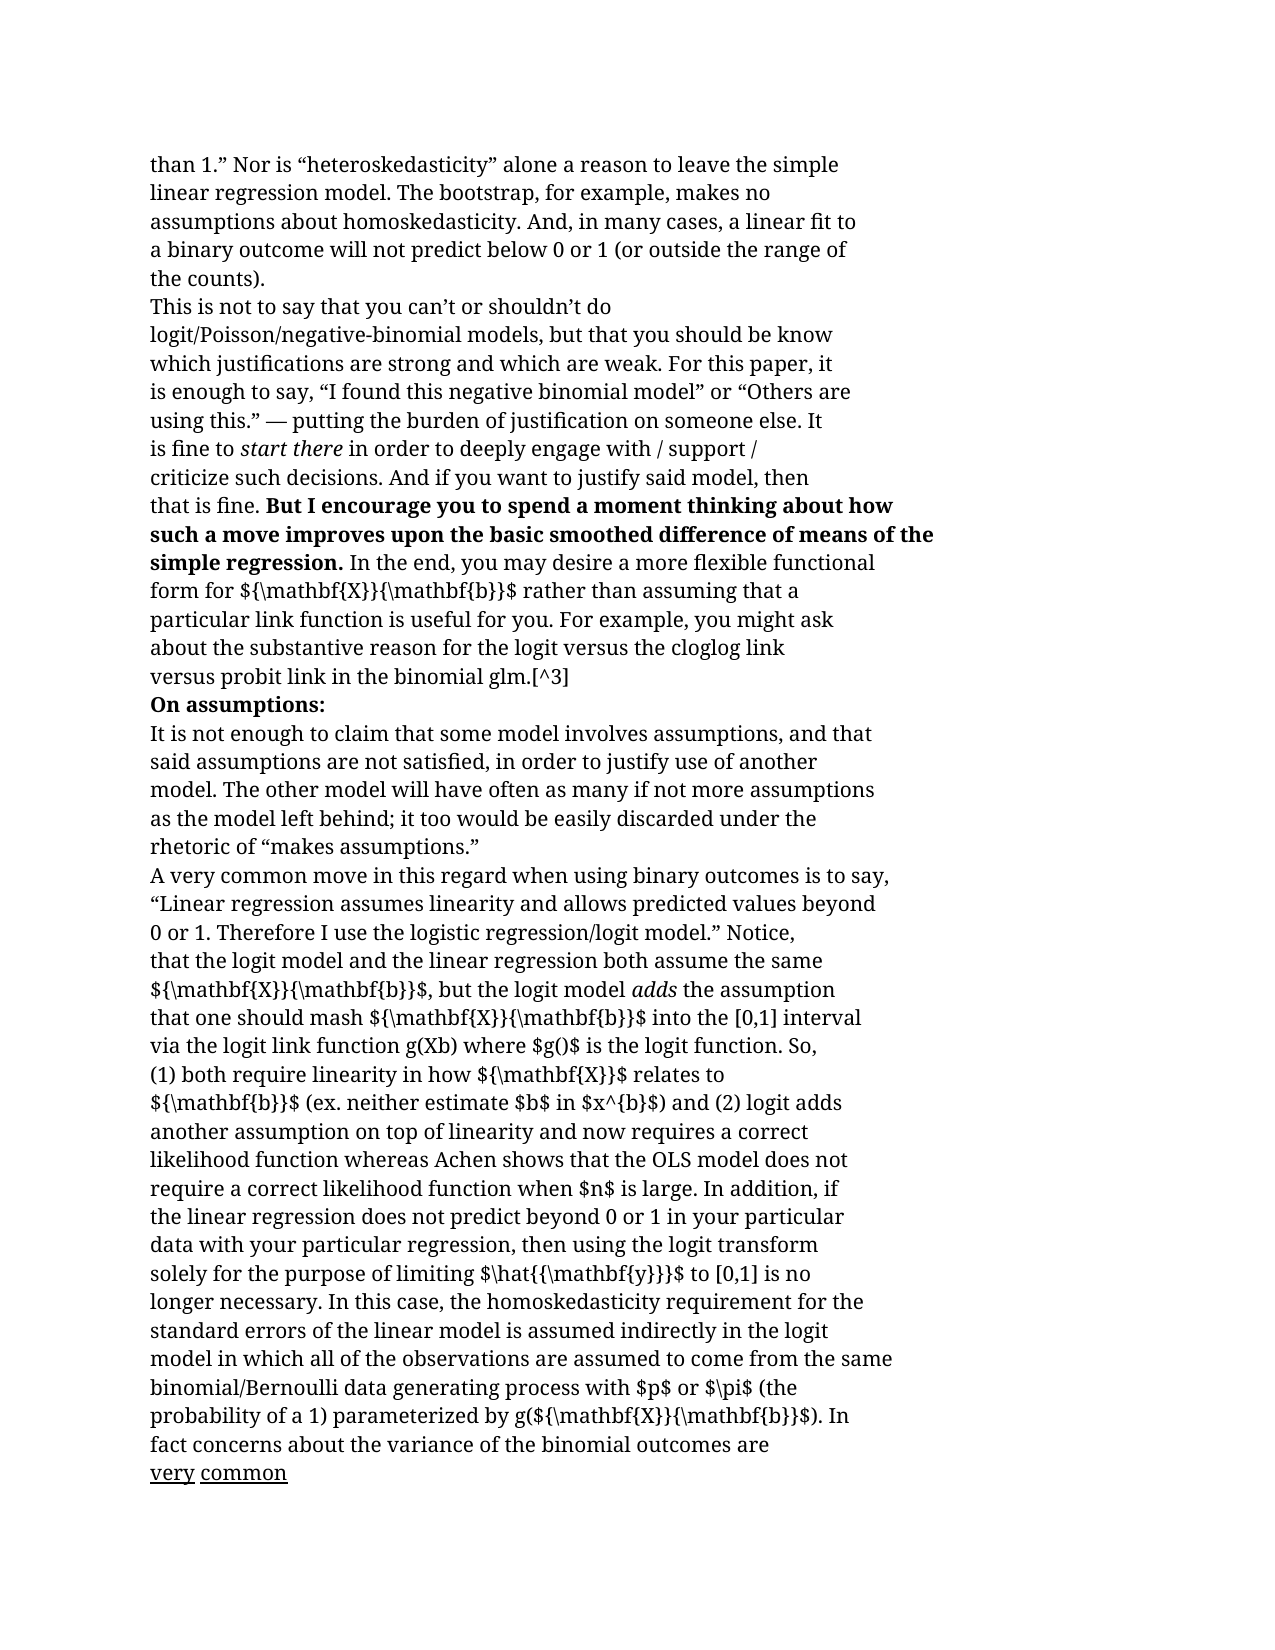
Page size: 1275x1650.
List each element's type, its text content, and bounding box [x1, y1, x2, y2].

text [150, 150, 1125, 292]
text This is not to say that you can’t or shouldn’t do logit/Poisson/negative-binomial models, but that you should be know which justifications are strong and which are weak. For this paper, it is enough to say, “I found this negative binomial model” or “Others are using this.” — putting the burden of justification on someone else. It is fine to start there in order to deeply engage with / support / criticize such decisions. And if you want to justify said model, then that is fine. But I encourage you to spend a moment thinking about how such a move improves upon the basic smoothed difference of means of the simple regression. In the end, you may desire a more flexible functional form for ${\mathbf{X}}{\mathbf{b}}$ rather than assuming that a particular link function is useful for you. For example, you might ask about the substantive reason for the logit versus the cloglog link versus probit link in the binomial glm.[^3] [150, 292, 1125, 690]
text On assumptions: [150, 690, 1125, 719]
text A very common move in this regard when using binary outcomes is to say, “Linear regression assumes linearity and allows predicted values beyond 0 or 1. Therefore I use the logistic regression/logit model.” Notice, that the logit model and the linear regression both assume the same ${\mathbf{X}}{\mathbf{b}}$, but the logit model adds the assumption that one should mash ${\mathbf{X}}{\mathbf{b}}$ into the [0,1] interval via the logit link function g(Xb) where $g()$ is the logit function. So, (1) both require linearity in how ${\mathbf{X}}$ relates to ${\mathbf{b}}$ (ex. neither estimate $b$ in $x^{b}$) and (2) logit adds another assumption on top of linearity and now requires a correct likelihood function whereas Achen shows that the OLS model does not require a correct likelihood function when $n$ is large. In addition, if the linear regression does not predict beyond 0 or 1 in your particular data with your particular regression, then using the logit transform solely for the purpose of limiting $\hat{{\mathbf{y}}}$ to [0,1] is no longer necessary. In this case, the homoskedasticity requirement for the standard errors of the linear model is assumed indirectly in the logit model in which all of the observations are assumed to come from the same binomial/Bernoulli data generating process with $p$ or $\pi$ (the probability of a 1) parameterized by g(${\mathbf{X}}{\mathbf{b}}$). In fact concerns about the variance of the binomial outcomes are very common [150, 861, 1125, 1487]
text It is not enough to claim that some model involves assumptions, and that said assumptions are not satisfied, in order to justify use of another model. The other model will have often as many if not more assumptions as the model left behind; it too would be easily discarded under the rhetoric of “makes assumptions.” [150, 719, 1125, 861]
